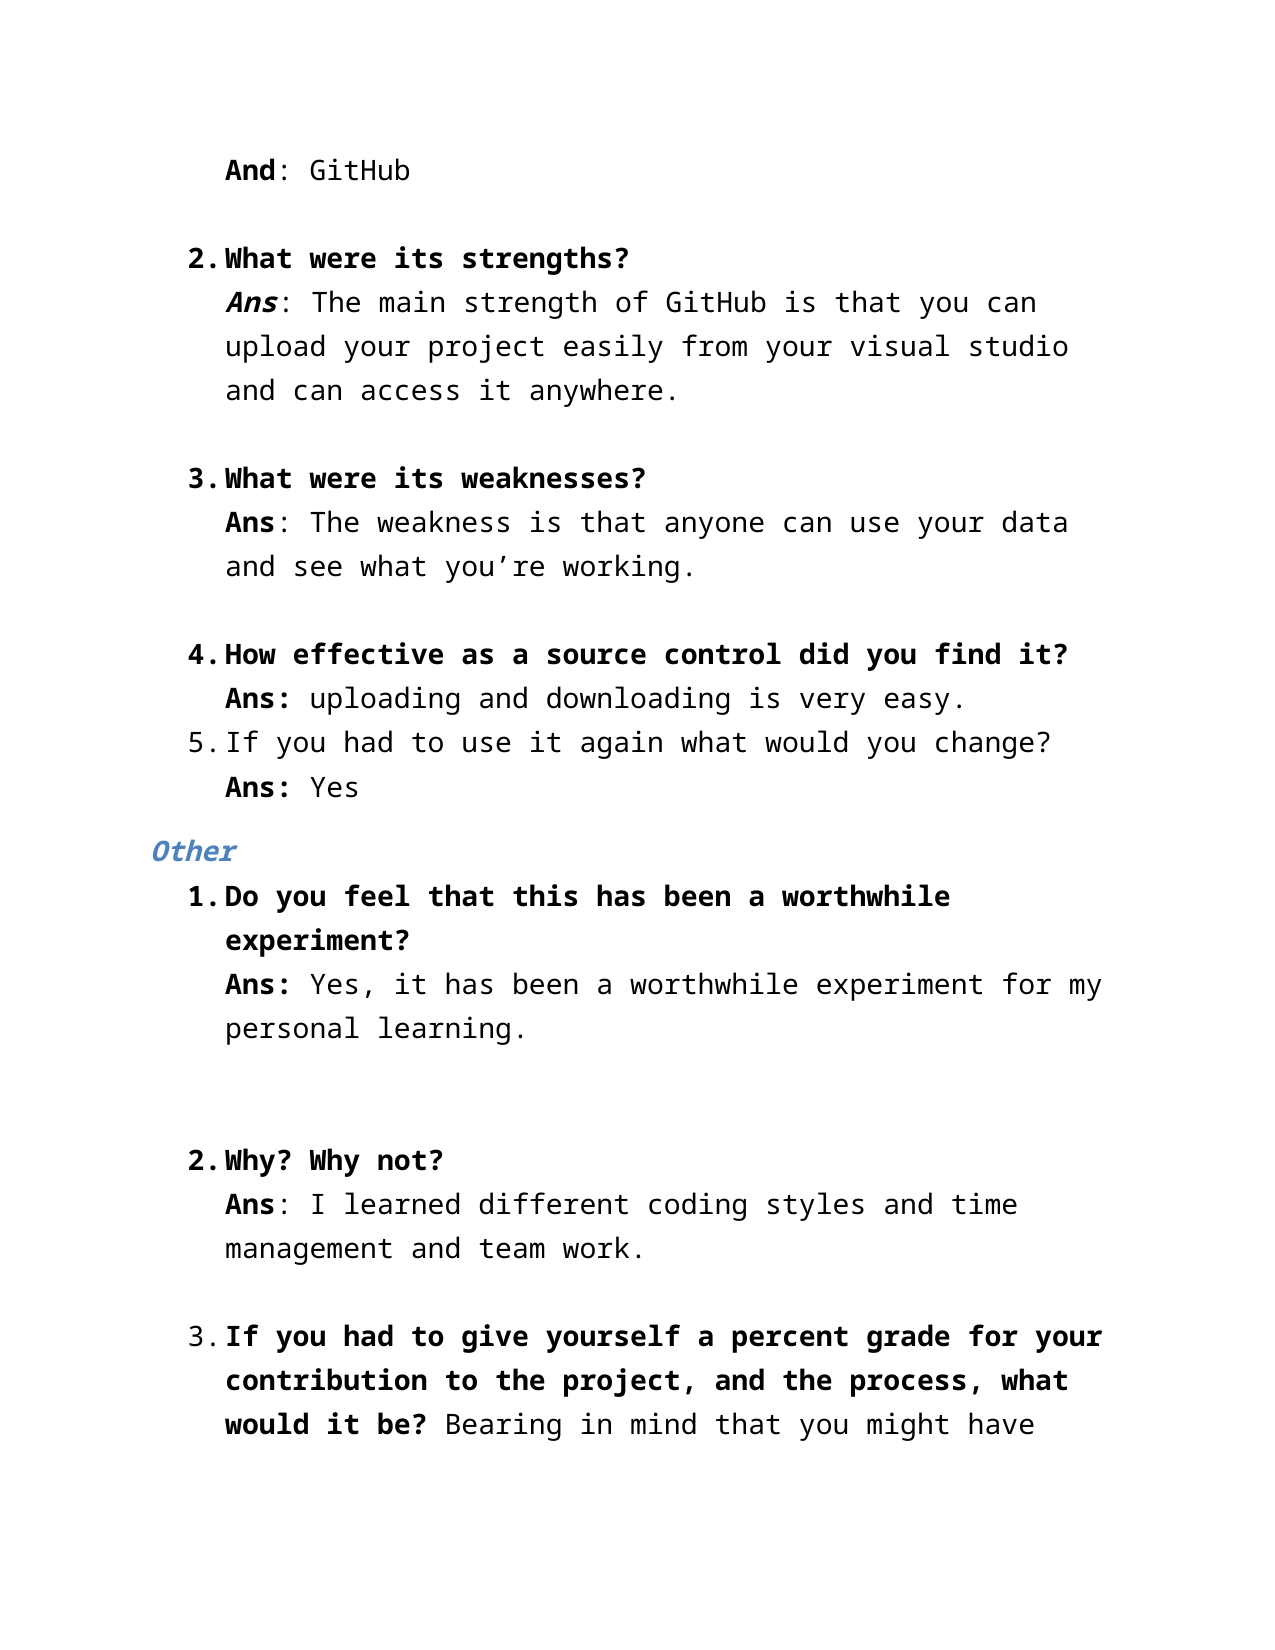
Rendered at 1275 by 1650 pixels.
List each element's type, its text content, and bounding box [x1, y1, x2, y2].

list What were its strengths? [187, 238, 1125, 276]
list Ans: The weakness is that anyone can use your data and see what you’re working. [225, 502, 1125, 585]
list Ans: The main strength of GitHub is that you can upload your project easily from your visual studio and can access it anywhere. [225, 282, 1125, 409]
list What were its weaknesses? [187, 458, 1125, 497]
list How effective as a source control did you find it? [187, 635, 1125, 673]
list Ans: Yes, it has been a worthwhile experiment for my personal learning. [225, 964, 1125, 1046]
list Why? Why not? [187, 1140, 1125, 1178]
subtitle Other [150, 832, 1125, 870]
list Do you feel that this has been a worthwhile experiment? [187, 876, 1125, 958]
list Ans: uploading and downloading is very easy. [225, 679, 1125, 717]
list Ans: I learned different coding styles and time management and team work. [225, 1184, 1125, 1267]
list If you had to use it again what would you change? [187, 723, 1125, 761]
list And: GitHub [225, 150, 1125, 188]
list Ans: Yes [225, 767, 1125, 805]
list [187, 1316, 1125, 1443]
